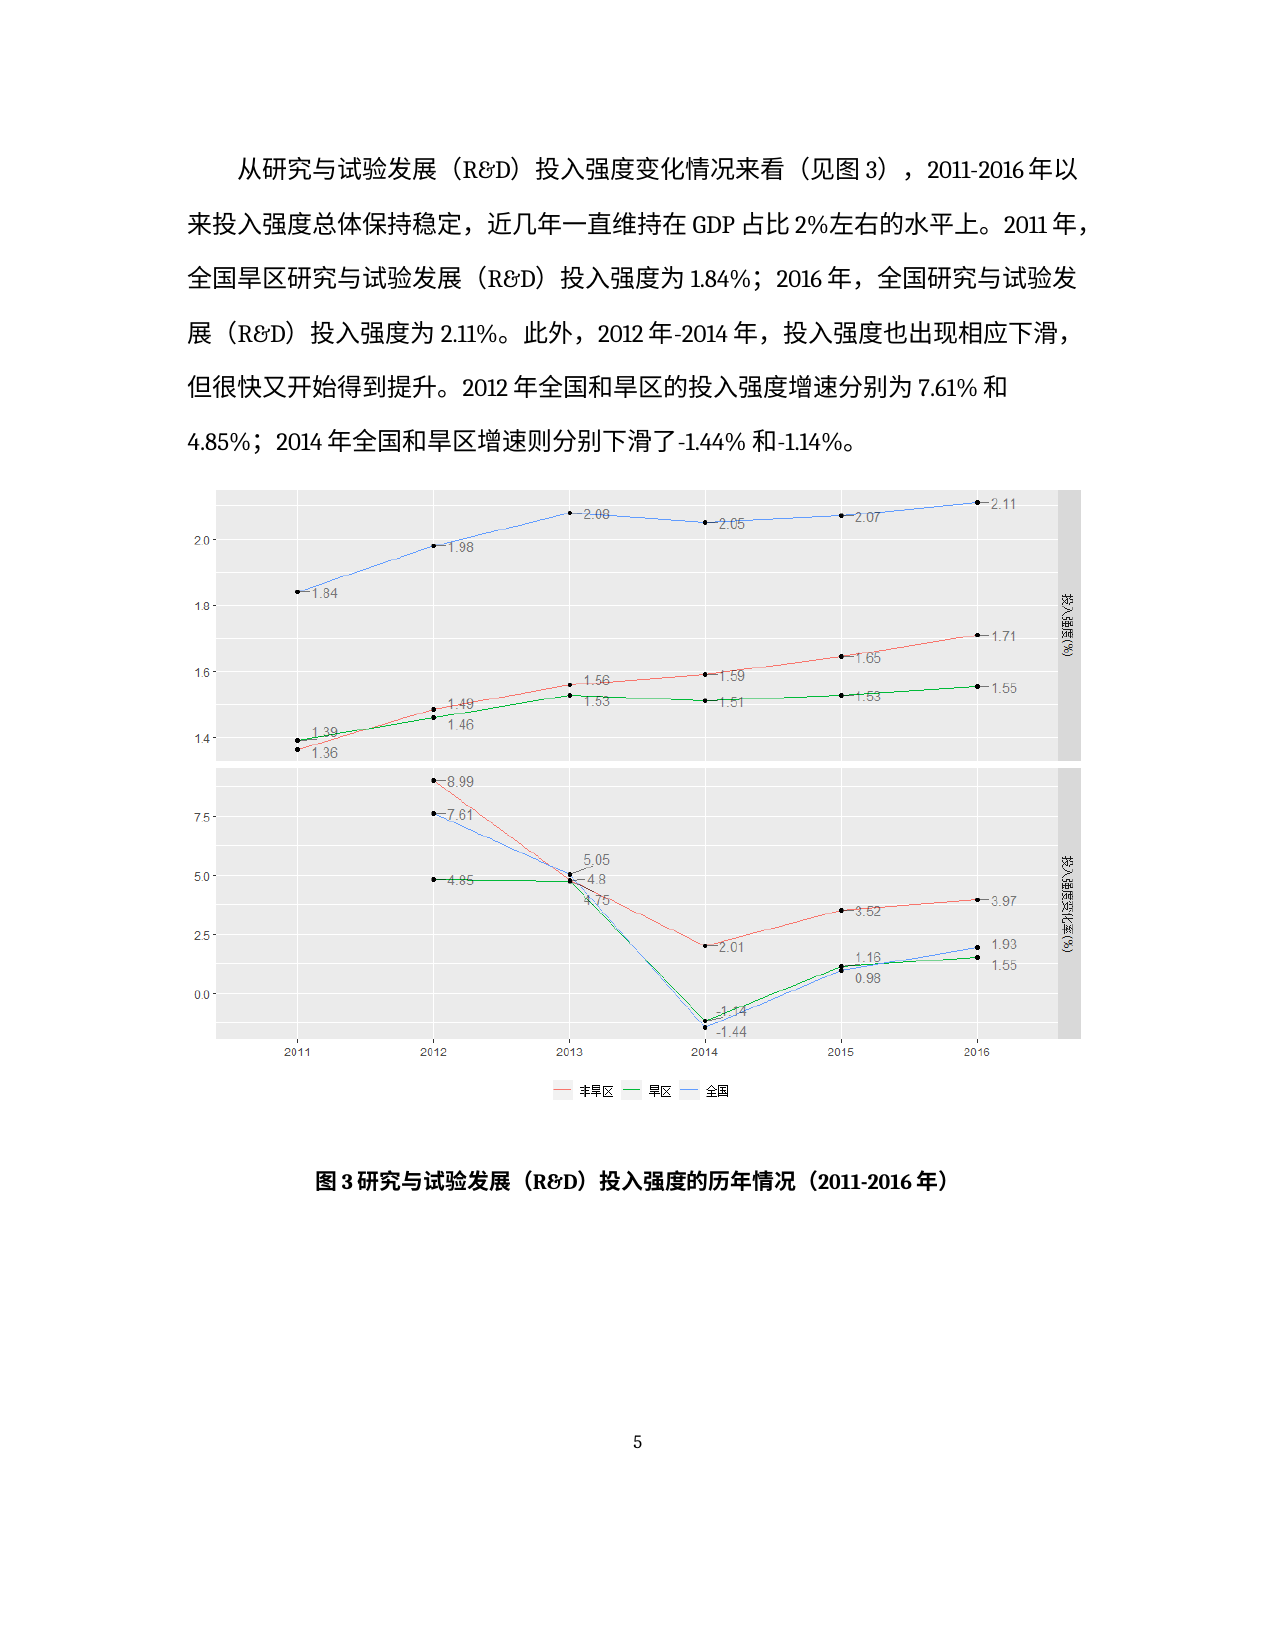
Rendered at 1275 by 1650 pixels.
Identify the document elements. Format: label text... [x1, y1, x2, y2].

picture [187, 483, 1088, 1114]
text 图 3 研究与试验发展（R&D）投入强度的历年情况（2011-2016年） [187, 1164, 1087, 1195]
text 从研究与试验发展（R&D）投入强度变化情况来看（见图3），2011-2016年以来投入强度总体保持稳定，近几年一直维持在GDP占比2%左右的水平上。2011年，全国旱区研究与试验发展（R&D）投入强度为1.84%；2016年，全国研究与试验发展（R&D）投入强度为2.11%。此外，2012年-2014年，投入强度也出现相应下滑，但很快又开始得到提升。2012年全国和旱区的投入强度增速分别为7.61% 和4.85%；2014年全国和旱区增速则分别下滑了-1.44% 和-1.14%。 [187, 150, 1087, 458]
